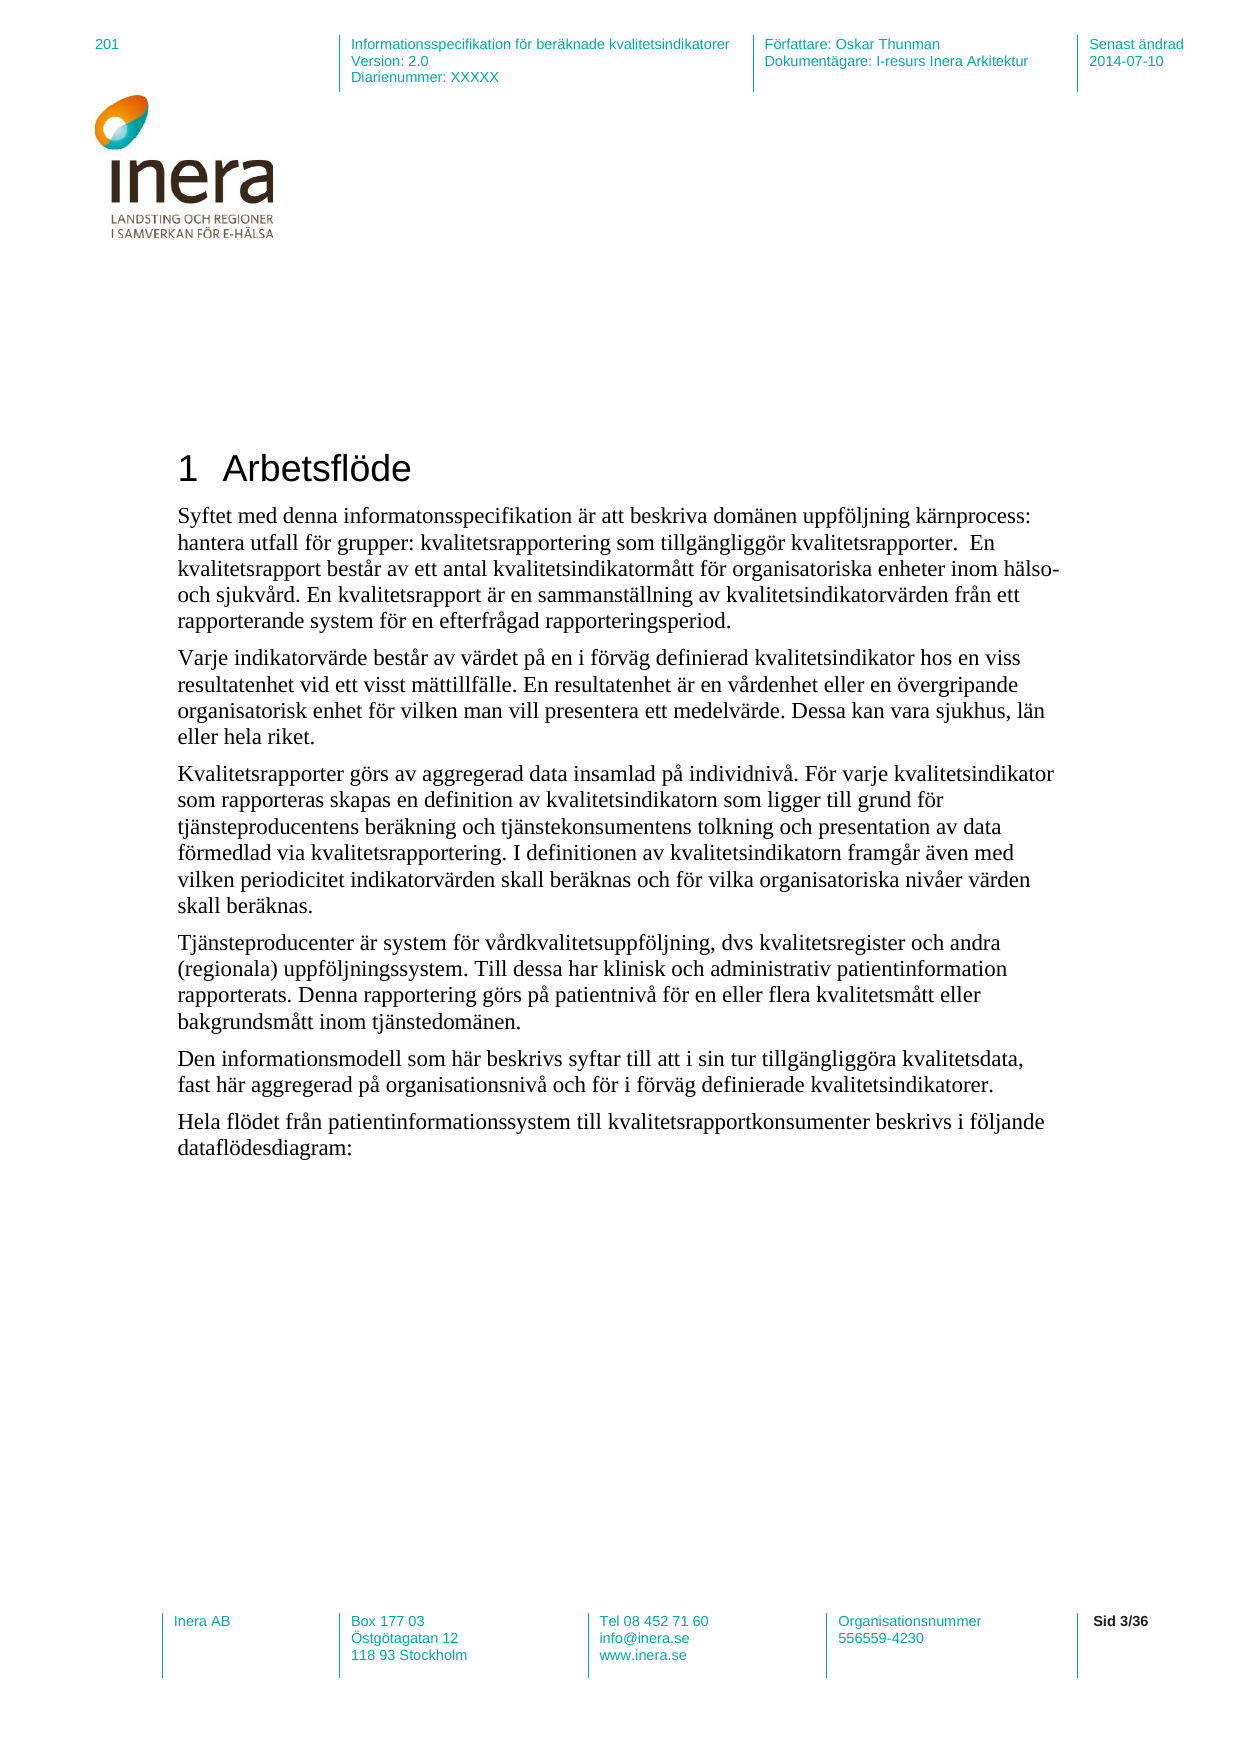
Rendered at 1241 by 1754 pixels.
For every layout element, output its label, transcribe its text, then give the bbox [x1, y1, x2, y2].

text Tjänsteproducenter är system för vårdkvalitetsuppföljning, dvs kvalitetsregister och andra (regionala) uppföljningssystem. Till dessa har klinisk och administrativ patientinformation rapporterats. Denna rapportering görs på patientnivå för en eller flera kvalitetsmått eller bakgrundsmått inom tjänstedomänen. [177, 929, 1063, 1034]
subtitle Arbetsflöde [177, 447, 1063, 490]
picture [94, 95, 273, 238]
text Den informationsmodell som här beskrivs syftar till att i sin tur tillgängliggöra kvalitetsdata, fast här aggregerad på organisationsnivå och för i förväg definierade kvalitetsindikatorer. [177, 1044, 1063, 1097]
text Hela flödet från patientinformationssystem till kvalitetsrapportkonsumenter beskrivs i följande dataflödesdiagram: [177, 1108, 1063, 1160]
text Kvalitetsrapporter görs av aggregerad data insamlad på individnivå. För varje kvalitetsindikator som rapporteras skapas en definition av kvalitetsindikatorn som ligger till grund för tjänsteproducentens beräkning och tjänstekonsumentens tolkning och presentation av data förmedlad via kvalitetsrapportering. I definitionen av kvalitetsindikatorn framgår även med vilken periodicitet indikatorvärden skall beräknas och för vilka organisatoriska nivåer värden skall beräknas. [177, 760, 1063, 918]
text Syftet med denna informatonsspecifikation är att beskriva domänen uppföljning kärnprocess: hantera utfall för grupper: kvalitetsrapportering som tillgängliggör kvalitetsrapporter. En kvalitetsrapport består av ett antal kvalitetsindikatormått för organisatoriska enheter inom hälso- och sjukvård. En kvalitetsrapport är en sammanställning av kvalitetsindikatorvärden från ett rapporterande system för en efterfrågad rapporteringsperiod. [177, 502, 1063, 634]
text Varje indikatorvärde består av värdet på en i förväg definierad kvalitetsindikator hos en viss resultatenhet vid ett visst mättillfälle. En resultatenhet är en vårdenhet eller en övergripande organisatorisk enhet för vilken man vill presentera ett medelvärde. Dessa kan vara sjukhus, län eller hela riket. [177, 644, 1063, 750]
